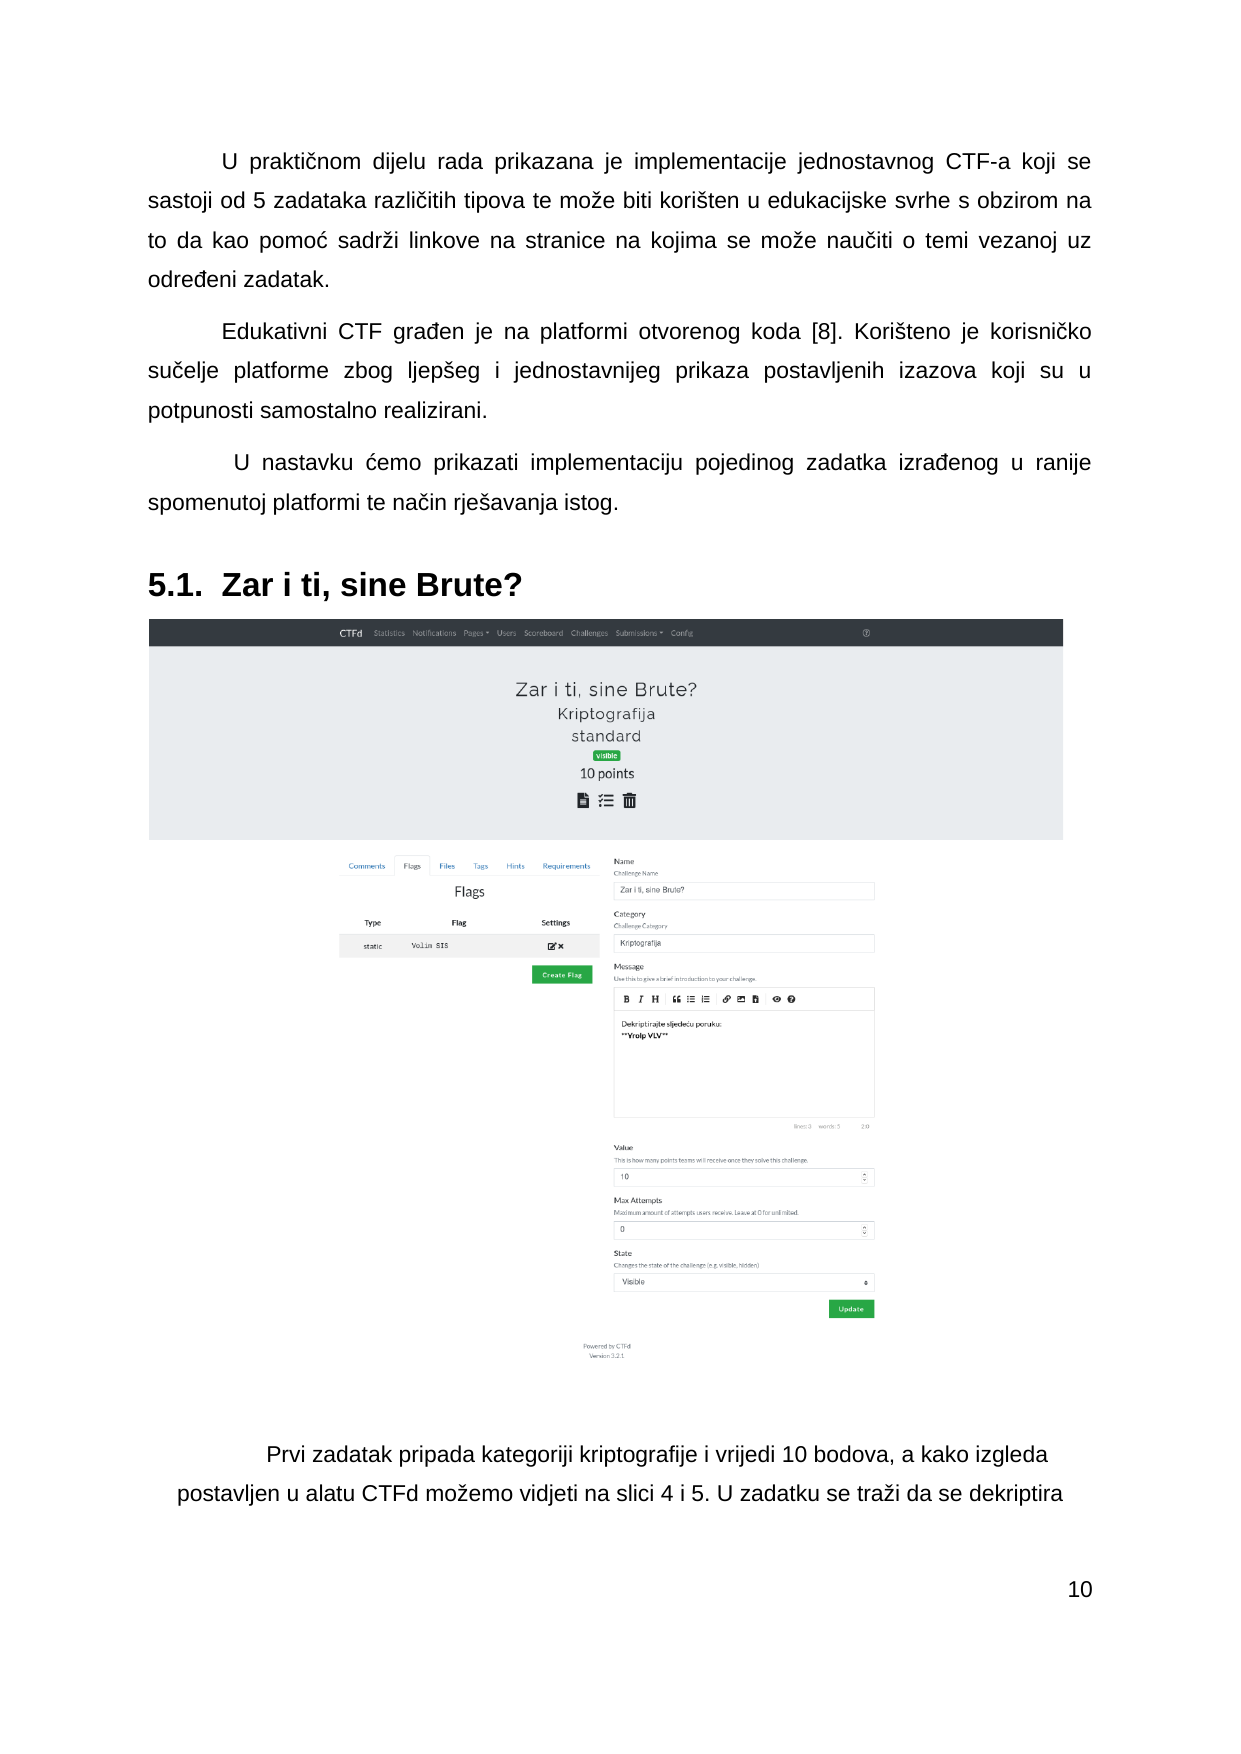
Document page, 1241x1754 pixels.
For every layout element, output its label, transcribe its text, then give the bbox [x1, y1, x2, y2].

text Zar i ti, sine Brute? [148, 565, 1093, 604]
picture [147, 619, 1063, 1364]
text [148, 1468, 1093, 1534]
text Edukativni CTF građen je na platformi otvorenog koda [8]. Korišteno je korisničko sučelje platforme zbog ljepšeg i jednostavnijeg prikaza postavljenih izazova koji su u potpunosti samostalno realizirani. [148, 318, 1093, 423]
text U nastavku ćemo prikazati implementaciju pojedinog zadatka izrađenog u ranije spomenutoj platformi te način rješavanja istog. [148, 449, 1093, 515]
text U praktičnom dijelu rada prikazana je implementacije jednostavnog CTF-a koji se sastoji od 5 zadataka različitih tipova te može biti korišten u edukacijske svrhe s obzirom na to da kao pomoć sadrži linkove na stranice na kojima se može naučiti o temi vezanoj uz određeni zadatak. [148, 148, 1093, 292]
